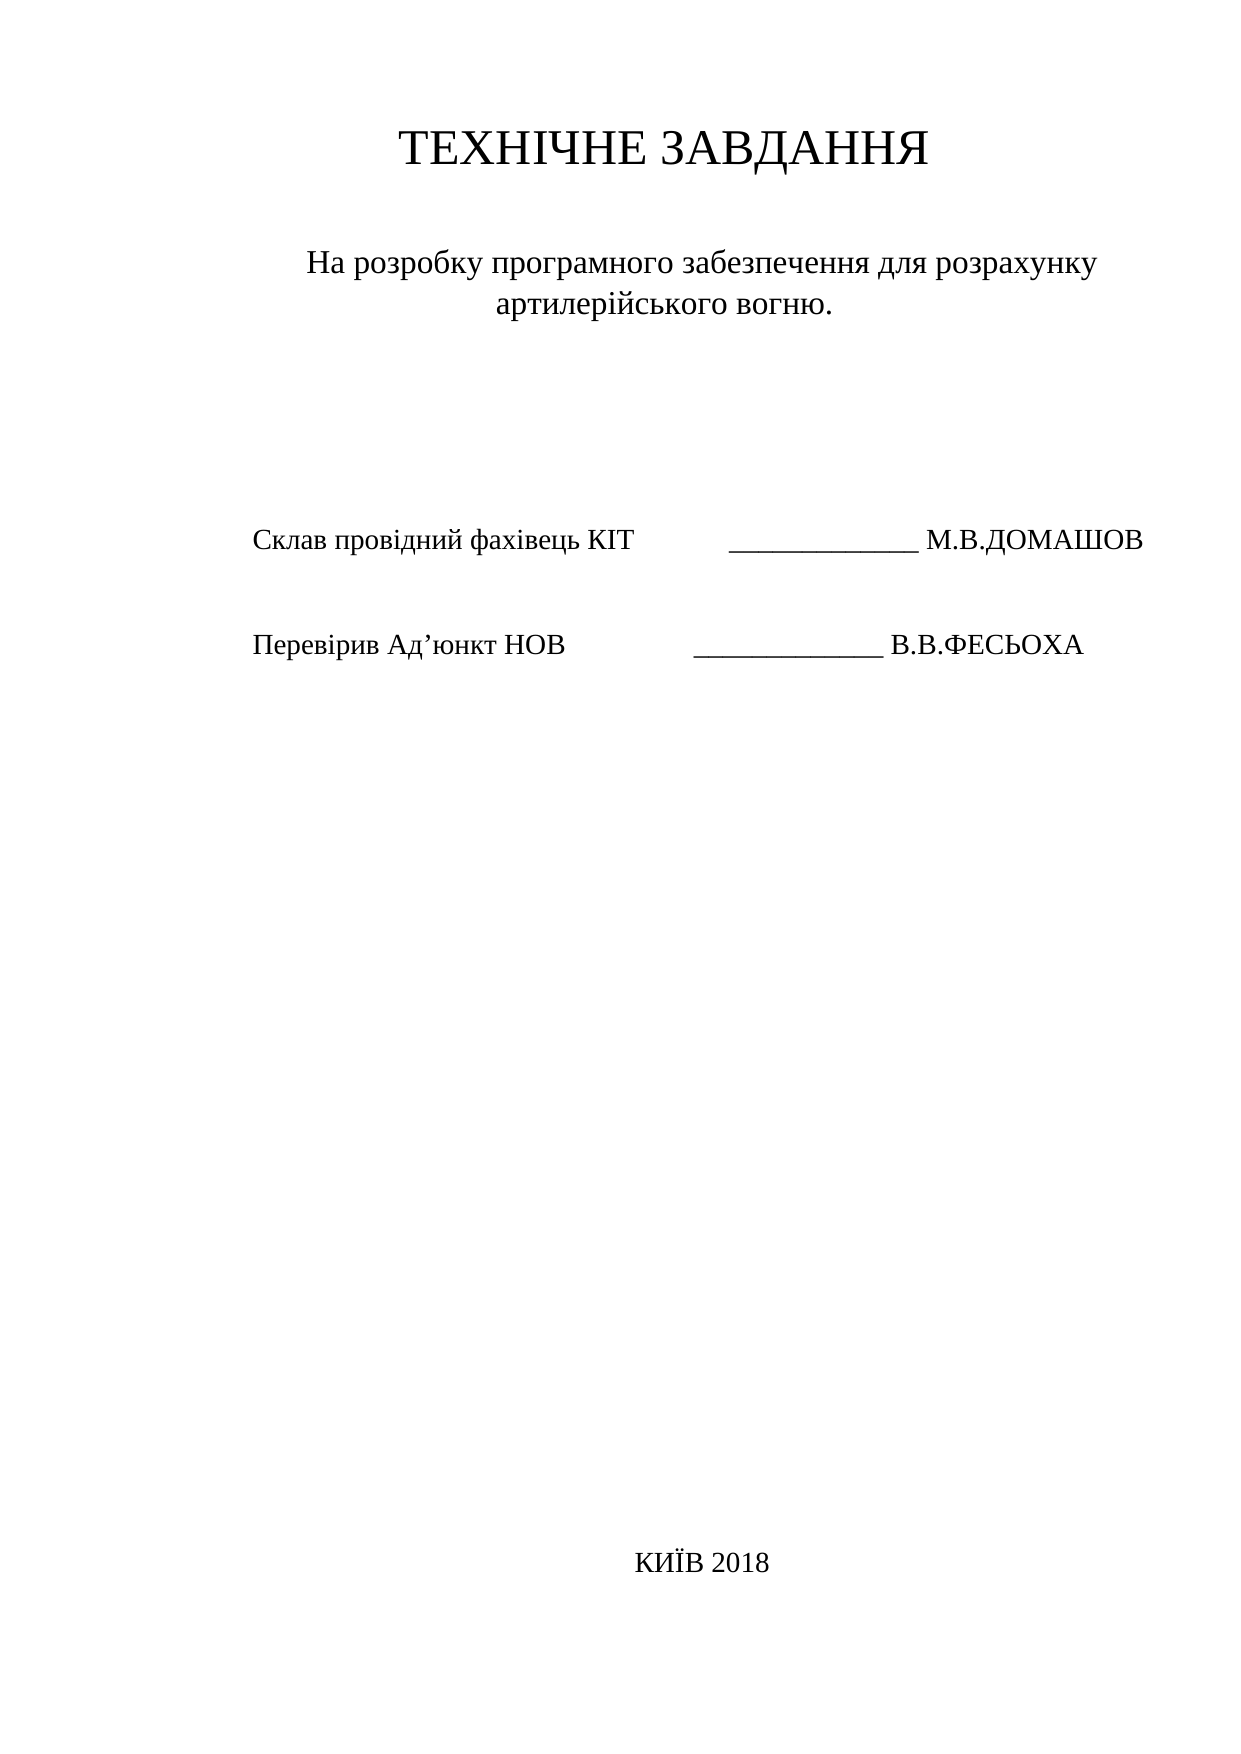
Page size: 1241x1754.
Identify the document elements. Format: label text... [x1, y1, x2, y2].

text Перевірив Ад’юнкт НОВ _____________ В.В.ФЕСЬОХА [250, 627, 1152, 661]
text Склав провідний фахівець КІТ _____________ М.В.ДОМАШОВ [250, 522, 1152, 555]
text На розробку програмного забезпечення для розрахунку артилерійського вогню. [177, 242, 1152, 322]
text ТЕХНІЧНЕ ЗАВДАННЯ [177, 118, 1152, 176]
text КИЇВ 2018 [177, 1545, 1152, 1578]
